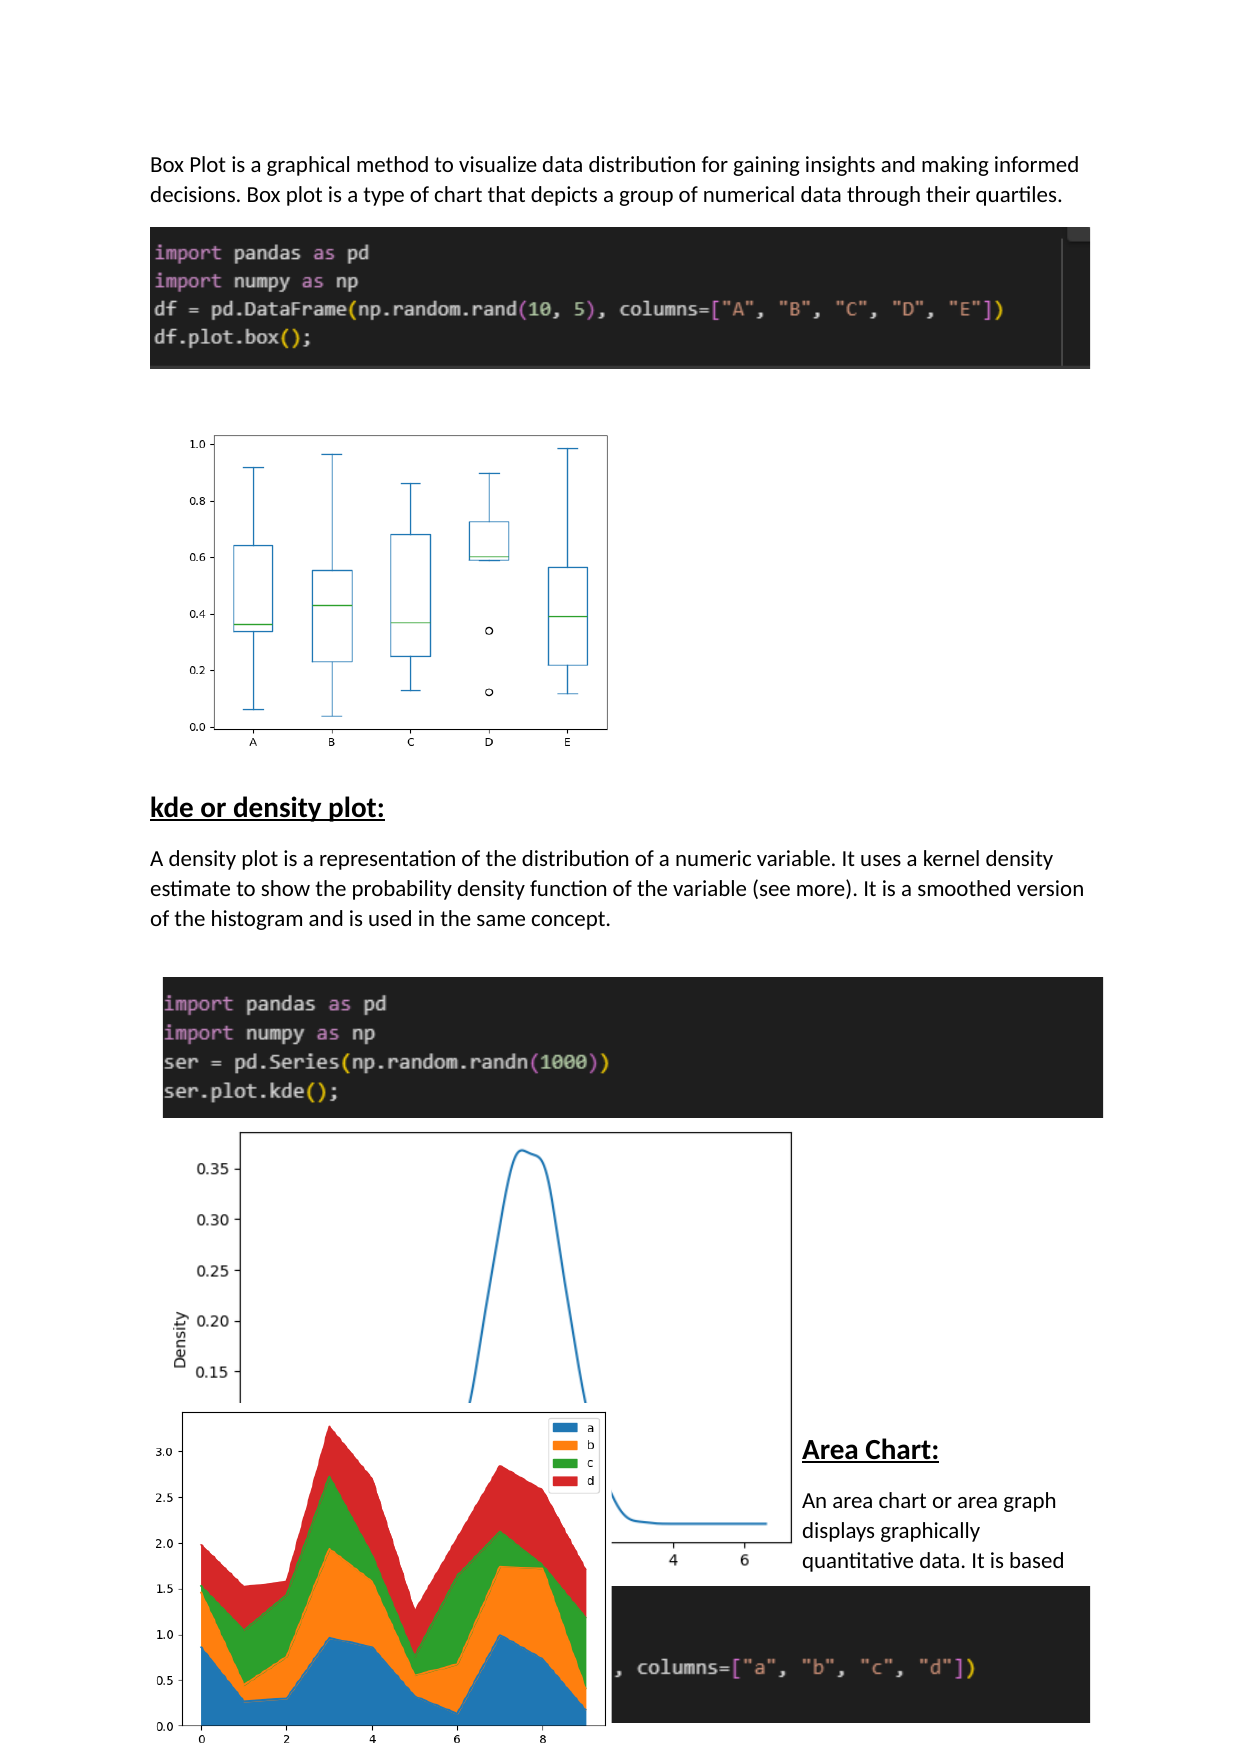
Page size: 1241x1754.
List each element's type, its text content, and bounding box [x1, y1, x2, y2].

text Box Plot is a graphical method to visualize data distribution for gaining insights and making informed decisions. Box plot is a type of chart that depicts a group of numerical data through their quartiles. [150, 150, 1090, 208]
text A density plot is a representation of the distribution of a numeric variable. It uses a kernel density estimate to show the probability density function of the variable (see more). It is a smoothed version of the histogram and is used in the same concept. [150, 844, 1090, 933]
picture [146, 1121, 1091, 1754]
text Area Chart: [802, 1431, 1090, 1467]
picture [150, 389, 657, 771]
picture [162, 977, 1104, 1118]
picture [150, 227, 1091, 369]
text kde or density plot: [150, 789, 1090, 825]
